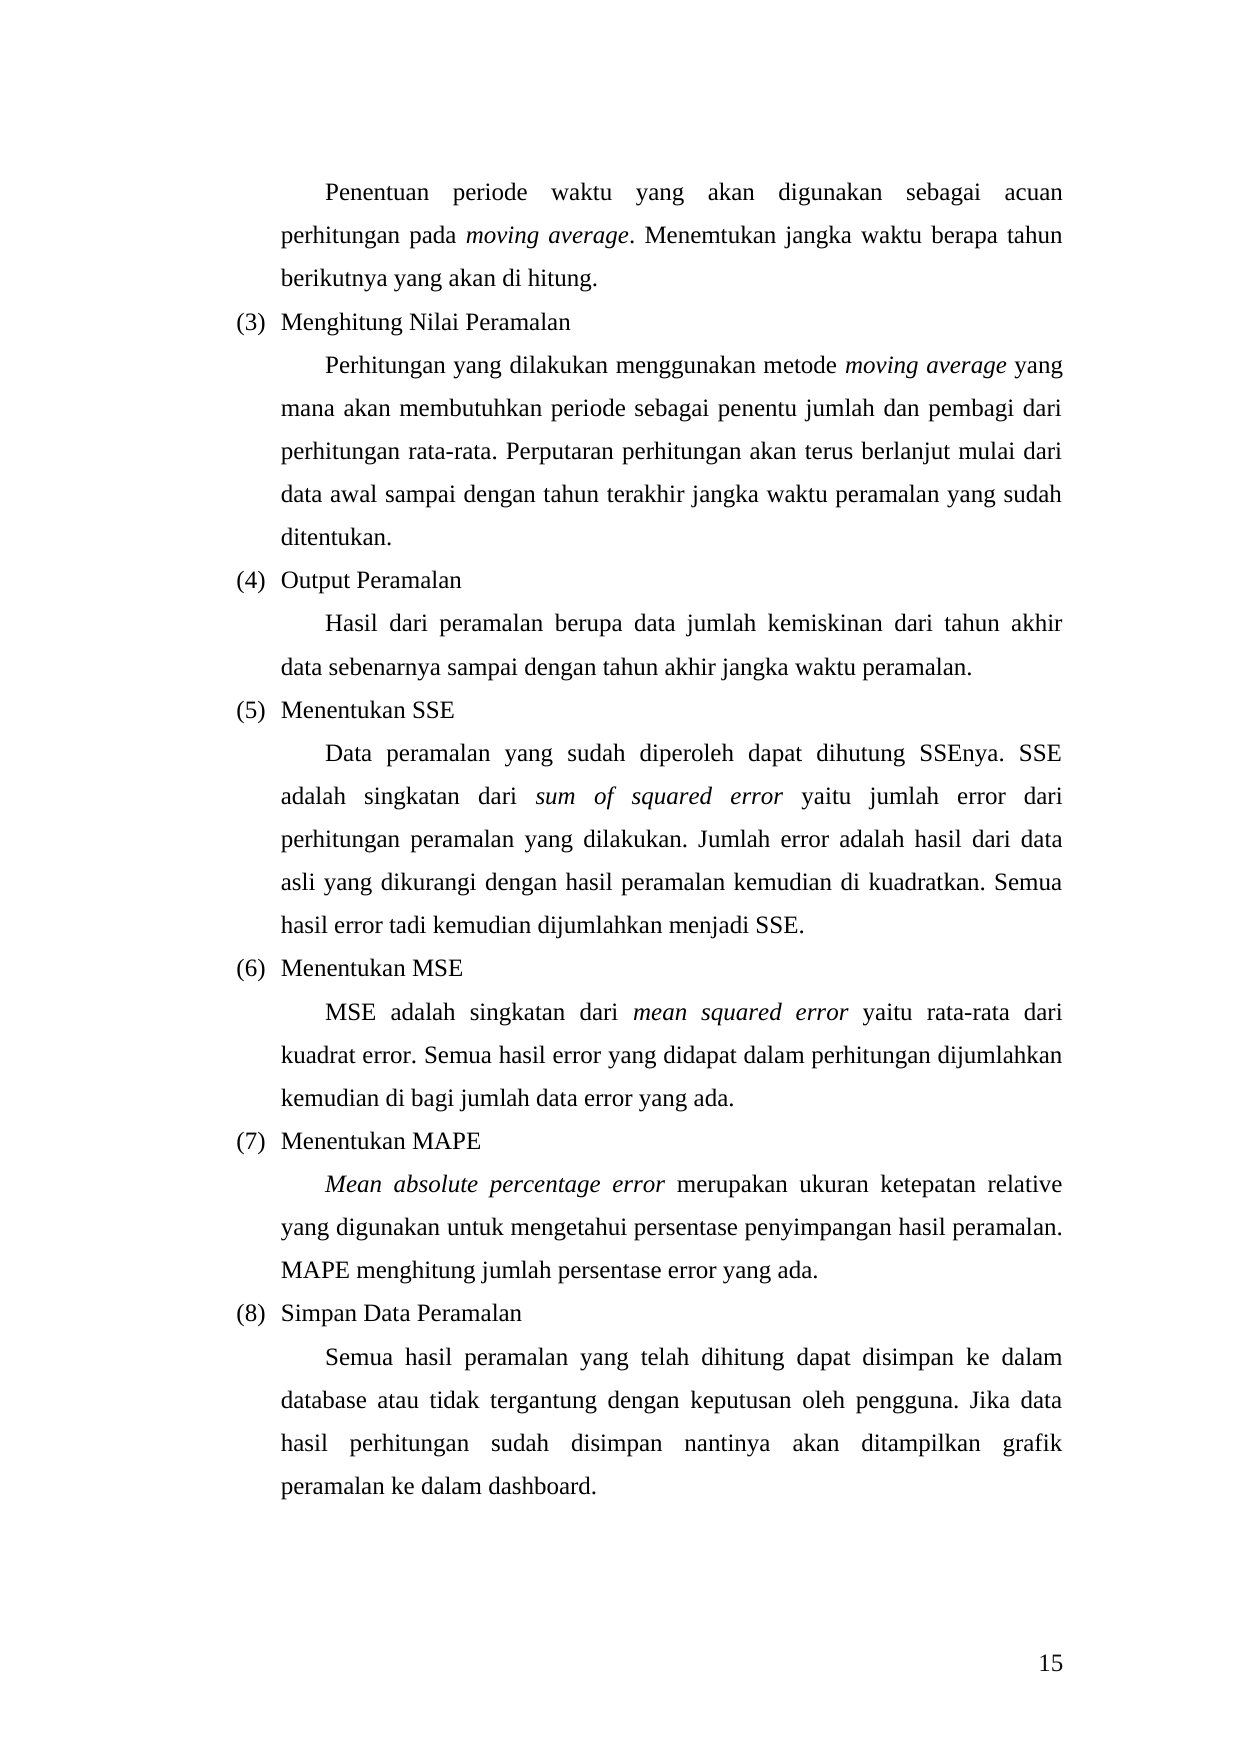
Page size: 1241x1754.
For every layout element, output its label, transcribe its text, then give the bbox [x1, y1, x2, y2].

list Menentukan MAPE [236, 1126, 1063, 1155]
list Semua hasil peramalan yang telah dihitung dapat disimpan ke dalam database atau tidak tergantung dengan keputusan oleh pengguna. Jika data hasil perhitungan sudah disimpan nantinya akan ditampilkan grafik peramalan ke dalam dashboard. [281, 1342, 1063, 1500]
list Menentukan MSE [236, 953, 1063, 982]
list Menentukan SSE [236, 695, 1063, 723]
list MSE adalah singkatan dari mean squared error yaitu rata-rata dari kuadrat error. Semua hasil error yang didapat dalam perhitungan dijumlahkan kemudian di bagi jumlah data error yang ada. [281, 997, 1063, 1112]
list Hasil dari peramalan berupa data jumlah kemiskinan dari tahun akhir data sebenarnya sampai dengan tahun akhir jangka waktu peramalan. [281, 608, 1063, 680]
list Data peramalan yang sudah diperoleh dapat dihutung SSEnya. SSE adalah singkatan dari sum of squared error yaitu jumlah error dari perhitungan peramalan yang dilakukan. Jumlah error adalah hasil dari data asli yang dikurangi dengan hasil peramalan kemudian di kuadratkan. Semua hasil error tadi kemudian dijumlahkan menjadi SSE. [281, 738, 1063, 939]
list Simpan Data Peramalan [236, 1298, 1063, 1327]
list Penentuan periode waktu yang akan digunakan sebagai acuan perhitungan pada moving average. Menemtukan jangka waktu berapa tahun berikutnya yang akan di hitung. [281, 177, 1063, 292]
list Menghitung Nilai Peramalan [236, 307, 1063, 335]
list Output Peramalan [236, 565, 1063, 594]
list Perhitungan yang dilakukan menggunakan metode moving average yang mana akan membutuhkan periode sebagai penentu jumlah dan pembagi dari perhitungan rata-rata. Perputaran perhitungan akan terus berlanjut mulai dari data awal sampai dengan tahun terakhir jangka waktu peramalan yang sudah ditentukan. [281, 350, 1063, 551]
list Mean absolute percentage error merupakan ukuran ketepatan relative yang digunakan untuk mengetahui persentase penyimpangan hasil peramalan. MAPE menghitung jumlah persentase error yang ada. [281, 1169, 1063, 1284]
